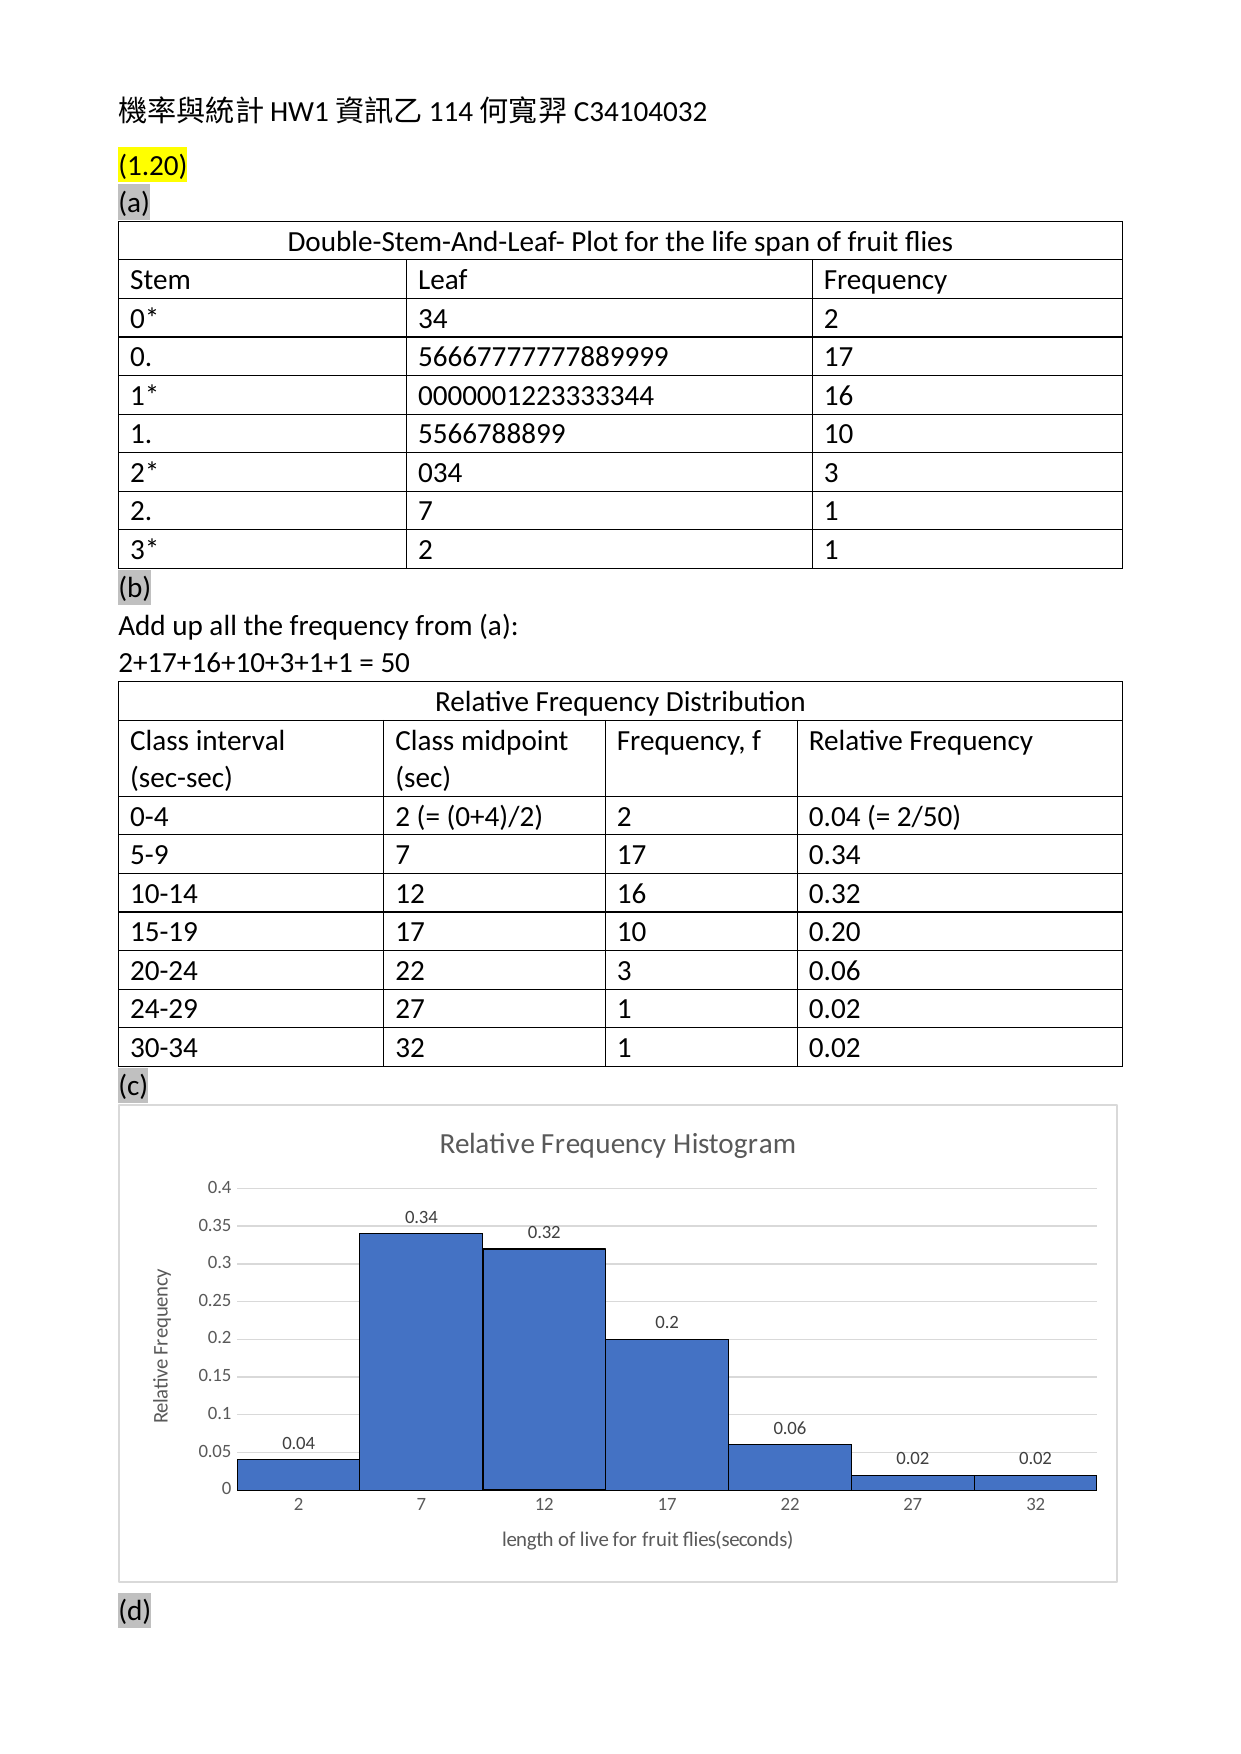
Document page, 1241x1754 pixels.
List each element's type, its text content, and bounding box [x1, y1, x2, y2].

text 機率與統計HW1 資訊乙114 何寬羿 C34104032 [118, 71, 1122, 146]
table_cell 0.32 [798, 874, 1122, 911]
table_cell 56667777777889999 [407, 338, 812, 375]
table_cell 0-4 [119, 797, 383, 834]
table_cell 24-29 [119, 990, 383, 1027]
table_cell Class midpoint (sec) [384, 721, 605, 796]
table_cell Frequency [813, 260, 1122, 298]
table_cell 0.06 [798, 951, 1122, 988]
text (a) [118, 183, 1122, 221]
table_cell 0.02 [798, 1028, 1122, 1066]
table_cell 0.02 [798, 990, 1122, 1027]
table_cell 7 [384, 835, 605, 873]
table_cell 2 [606, 797, 797, 834]
table_header Double-Stem-And-Leaf- Plot for the life span of fruit flies [119, 222, 1122, 259]
table_cell 1 [813, 492, 1122, 529]
text (d) [118, 1592, 1122, 1629]
table_cell 2. [119, 492, 406, 529]
table_cell 0.34 [798, 835, 1122, 873]
table_cell 2* [119, 453, 406, 491]
table_cell 5-9 [119, 835, 383, 873]
table_cell 7 [407, 492, 812, 529]
table_cell 20-24 [119, 951, 383, 988]
table_cell 34 [407, 299, 812, 336]
table_cell 10 [813, 415, 1122, 452]
table_cell 0.04 (= 2/50) [798, 797, 1122, 834]
table_cell 0* [119, 299, 406, 336]
table_cell 10-14 [119, 874, 383, 911]
table_cell 2 [407, 530, 812, 568]
table_cell Leaf [407, 260, 812, 298]
text 2+17+16+10+3+1+1 = 50 [118, 644, 1122, 681]
table_cell 17 [384, 913, 605, 950]
table_cell 17 [813, 338, 1122, 375]
table_cell 0. [119, 338, 406, 375]
table_cell 15-19 [119, 913, 383, 950]
table_cell 16 [606, 874, 797, 911]
table_cell Stem [119, 260, 406, 298]
table_cell 0000001223333344 [407, 376, 812, 413]
table_cell 12 [384, 874, 605, 911]
table_cell 27 [384, 990, 605, 1027]
table_cell 1* [119, 376, 406, 413]
table_cell 3 [813, 453, 1122, 491]
table_cell 16 [813, 376, 1122, 413]
text Add up all the frequency from (a): [118, 606, 1122, 644]
table_cell 1 [606, 1028, 797, 1066]
table_cell Frequency, f [606, 721, 797, 796]
table_cell 1 [813, 530, 1122, 568]
table_cell 3* [119, 530, 406, 568]
table_cell 2 (= (0+4)/2) [384, 797, 605, 834]
table_cell Relative Frequency [798, 721, 1122, 796]
table_cell 034 [407, 453, 812, 491]
table_cell 3 [606, 951, 797, 988]
table_cell 22 [384, 951, 605, 988]
table_cell 1 [606, 990, 797, 1027]
text (1.20) [118, 146, 1122, 183]
table_cell 1. [119, 415, 406, 452]
table_cell 10 [606, 913, 797, 950]
table_cell 0.20 [798, 913, 1122, 950]
table_cell 2 [813, 299, 1122, 336]
table_header Relative Frequency Distribution [119, 682, 1122, 720]
text (c) [118, 1067, 1122, 1104]
table_cell 5566788899 [407, 415, 812, 452]
text (b) [118, 569, 1122, 606]
table_cell 32 [384, 1028, 605, 1066]
table_cell 17 [606, 835, 797, 873]
table_cell Class interval (sec-sec) [119, 721, 383, 796]
table_cell 30-34 [119, 1028, 383, 1066]
